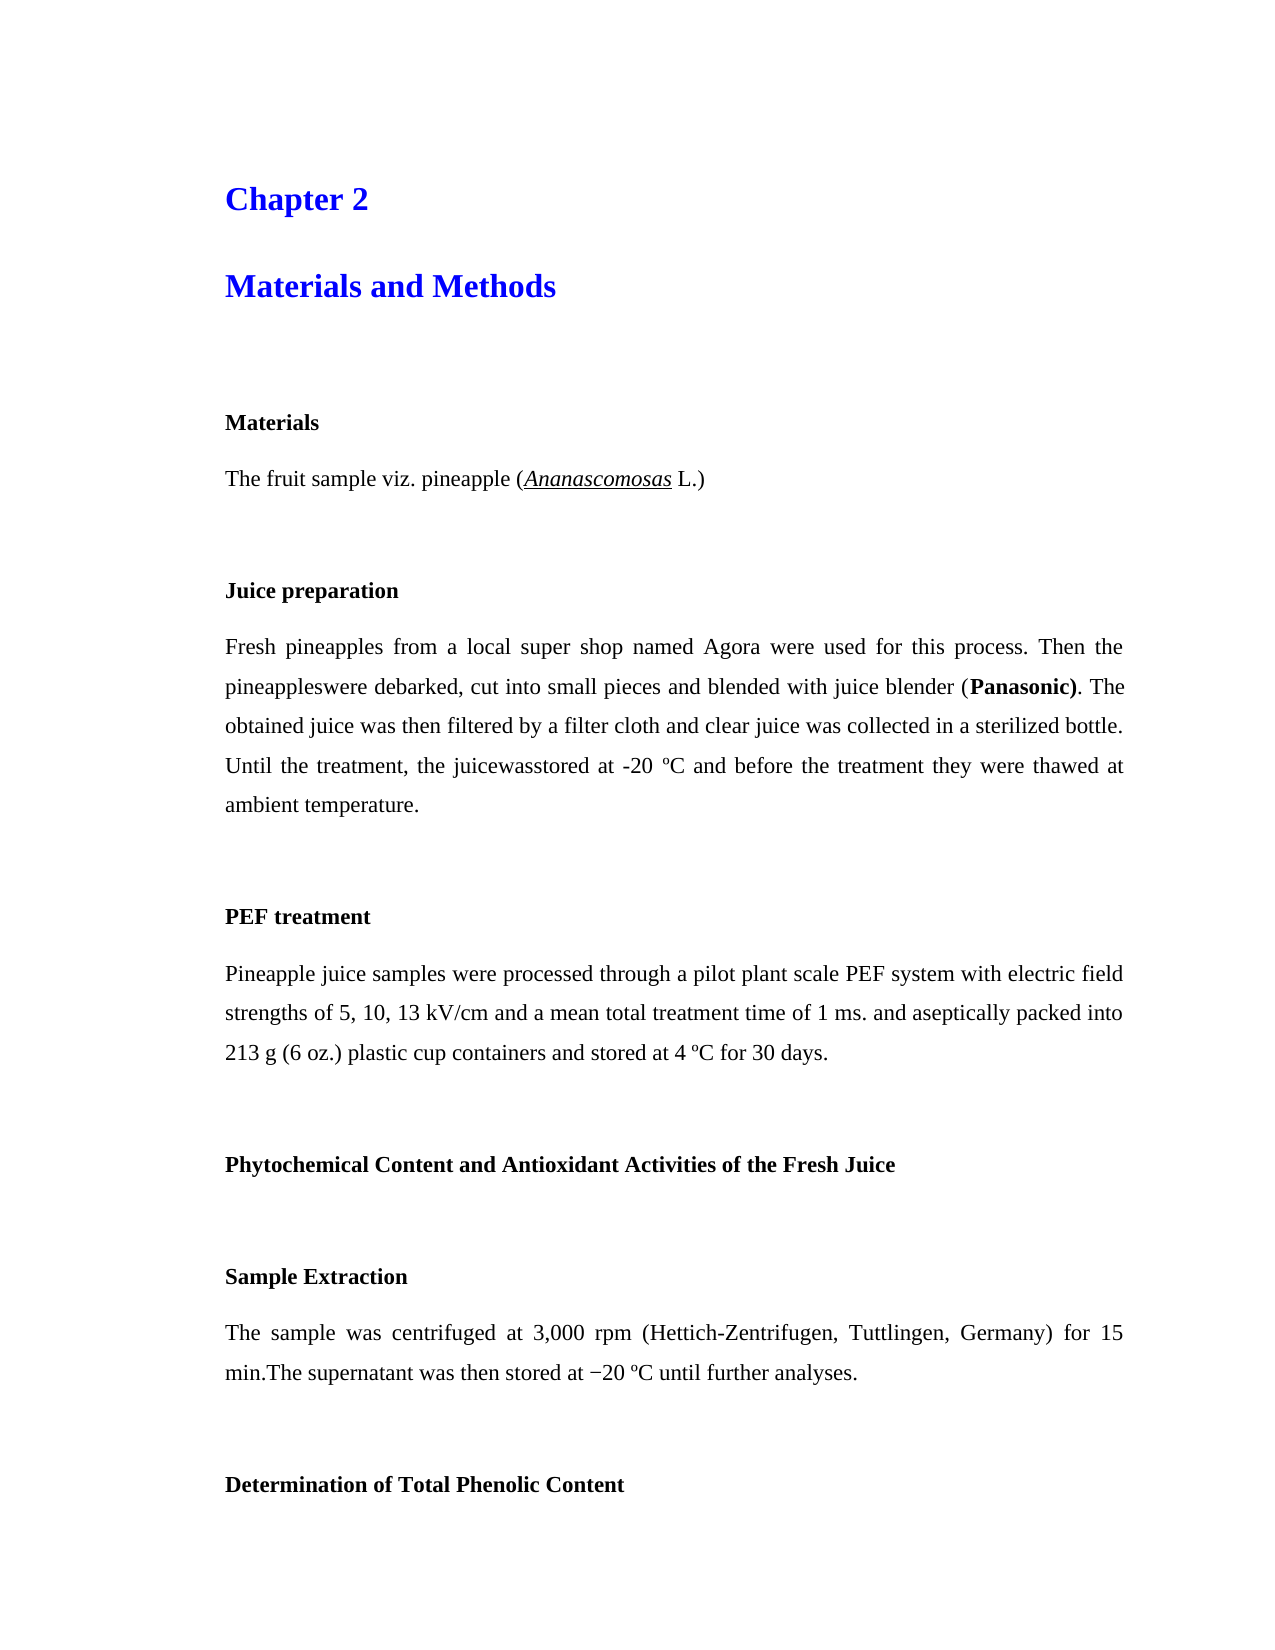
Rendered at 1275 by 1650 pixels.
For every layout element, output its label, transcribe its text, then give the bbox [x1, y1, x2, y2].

text PEF treatment [225, 903, 1125, 930]
text Pineapple juice samples were processed through a pilot plant scale PEF system with electric field strengths of 5, 10, 13 kV/cm and a mean total treatment time of 1 ms. and aseptically packed into 213 g (6 oz.) plastic cup containers and stored at 4 ºC for 30 days. [225, 959, 1125, 1065]
text Determination of Total Phenolic Content [225, 1471, 1125, 1497]
text Sample Extraction [225, 1263, 1125, 1289]
text Juice preparation [225, 577, 1125, 603]
text The fruit sample viz. pineapple (Ananascomosas L.) [225, 465, 1125, 491]
text Materials and Methods [225, 266, 1125, 304]
text The sample was centrifuged at 3,000 rpm (Hettich-Zentrifugen, Tuttlingen, Germany) for 15 min.The supernatant was then stored at −20 ºC until further analyses. [225, 1319, 1125, 1385]
text Fresh pineapples from a local super shop named Agora were used for this process. Then the pineappleswere debarked, cut into small pieces and blended with juice blender (Panasonic). The obtained juice was then filtered by a filter cloth and clear juice was collected in a sterilized bottle. Until the treatment, the juicewasstored at -20 ºC and before the treatment they were thawed at ambient temperature. [225, 633, 1125, 817]
text Phytochemical Content and Antioxidant Activities of the Fresh Juice [225, 1151, 1125, 1177]
text Materials [225, 409, 1125, 435]
